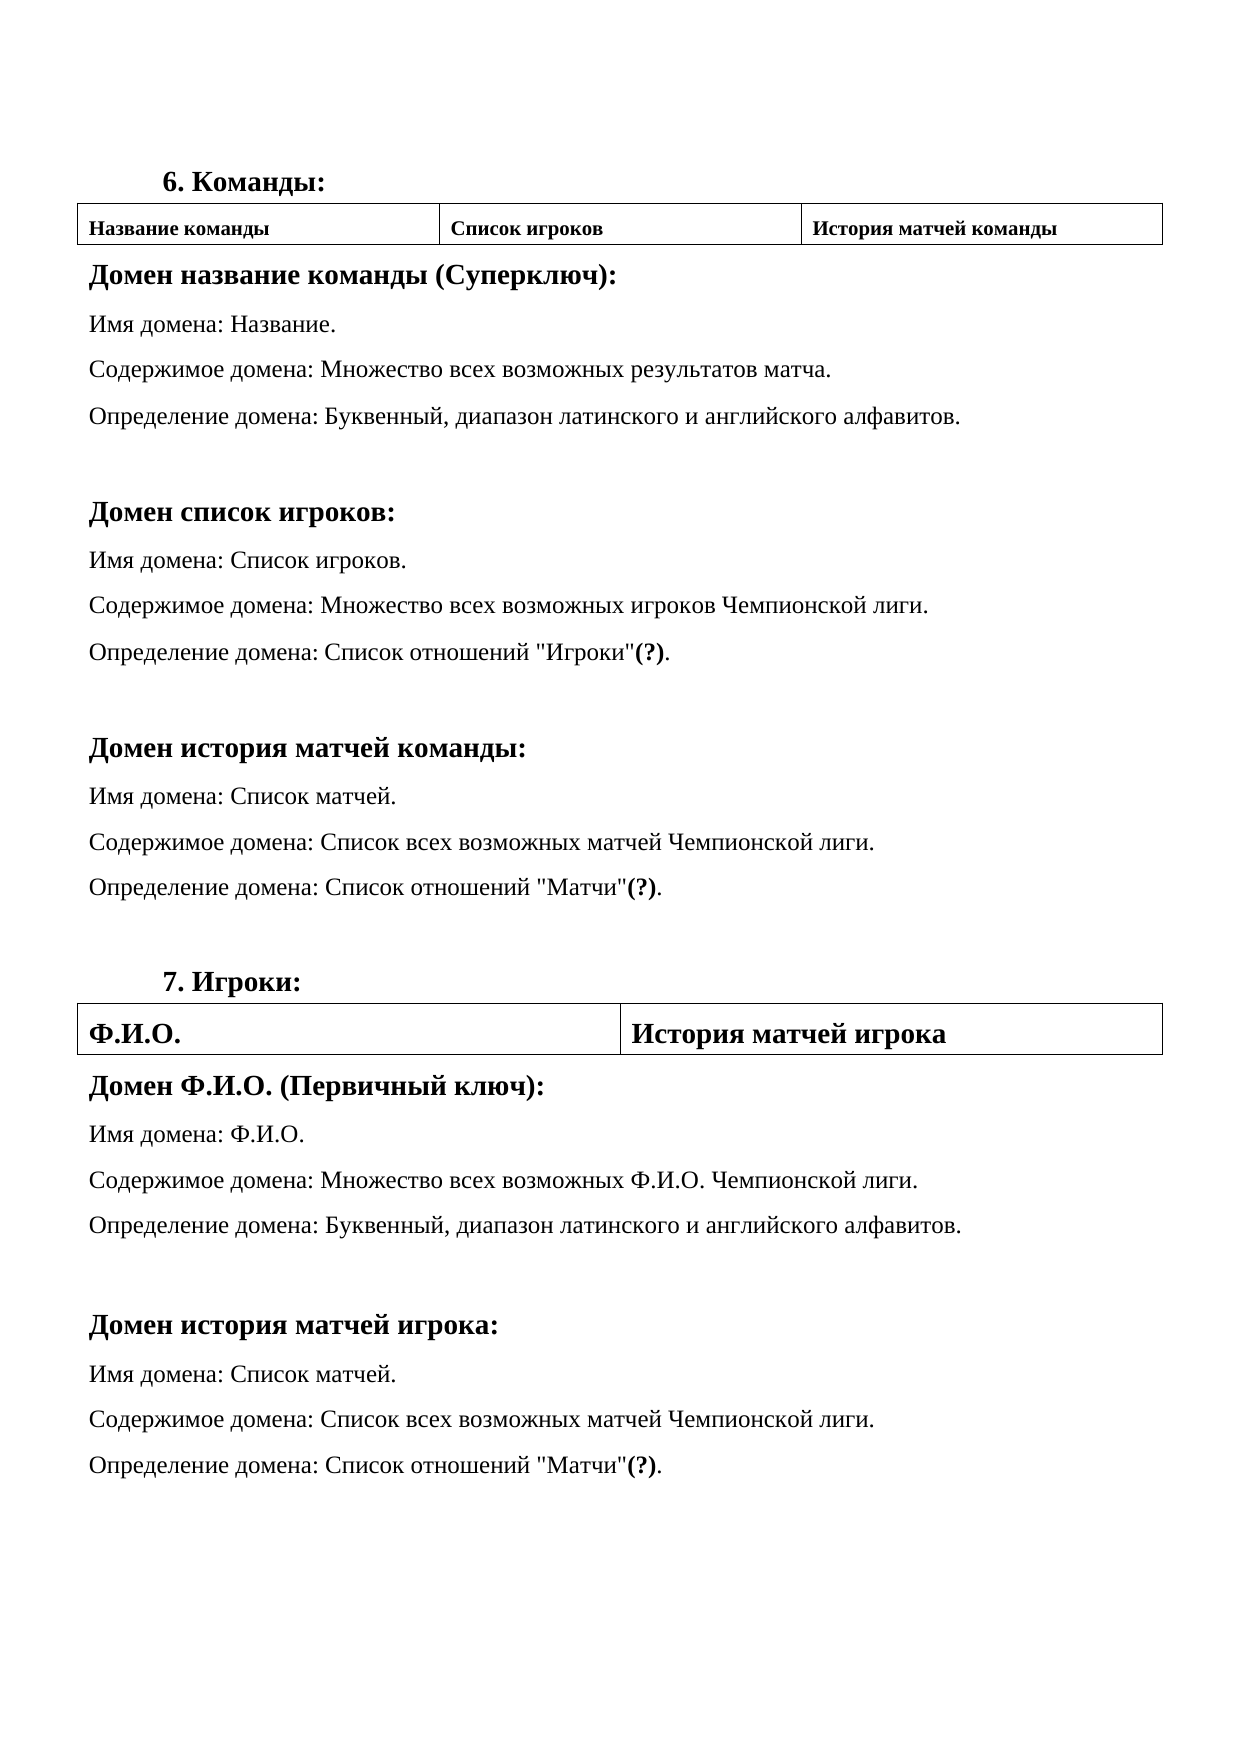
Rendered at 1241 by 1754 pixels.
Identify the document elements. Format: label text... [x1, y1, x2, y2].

text 6. Команды: [89, 164, 1069, 197]
text Содержимое домена: Список всех возможных матчей Чемпионской лиги. [89, 827, 1069, 856]
text Содержимое домена: Множество всех возможных результатов матча. [89, 354, 1069, 383]
table_header Список игроков [440, 204, 801, 244]
table_header История матчей игрока [621, 1004, 1162, 1054]
text Определение домена: Список отношений "Матчи"(?). [89, 872, 1069, 901]
table_header История матчей команды [802, 204, 1162, 244]
text Домен название команды (Суперключ): [89, 257, 1069, 291]
text Домен история матчей игрока: [89, 1307, 1069, 1341]
text Имя домена: Список матчей. [89, 781, 1069, 810]
text Домен история матчей команды: [89, 730, 1069, 763]
text Домен Ф.И.О. (Первичный ключ): [89, 1068, 1069, 1101]
text Содержимое домена: Список всех возможных матчей Чемпионской лиги. [89, 1404, 1069, 1433]
table_header Название команды [78, 204, 439, 244]
text 7. Игроки: [89, 964, 1069, 997]
text Имя домена: Название. [89, 309, 1069, 337]
text Определение домена: Список отношений "Игроки"(?). [89, 636, 1069, 667]
text Определение домена: Список отношений "Матчи"(?). [89, 1450, 1069, 1479]
text Имя домена: Список матчей. [89, 1359, 1069, 1387]
text Имя домена: Список игроков. [89, 545, 1069, 574]
text Определение домена: Буквенный, диапазон латинского и английского алфавитов. [89, 400, 1069, 431]
table_header Ф.И.О. [78, 1004, 620, 1054]
text Содержимое домена: Множество всех возможных Ф.И.О. Чемпионской лиги. [89, 1165, 1069, 1193]
text Определение домена: Буквенный, диапазон латинского и английского алфавитов. [89, 1211, 1069, 1239]
text Содержимое домена: Множество всех возможных игроков Чемпионской лиги. [89, 591, 1069, 619]
text Домен список игроков: [89, 494, 1069, 527]
text Имя домена: Ф.И.О. [89, 1119, 1069, 1148]
